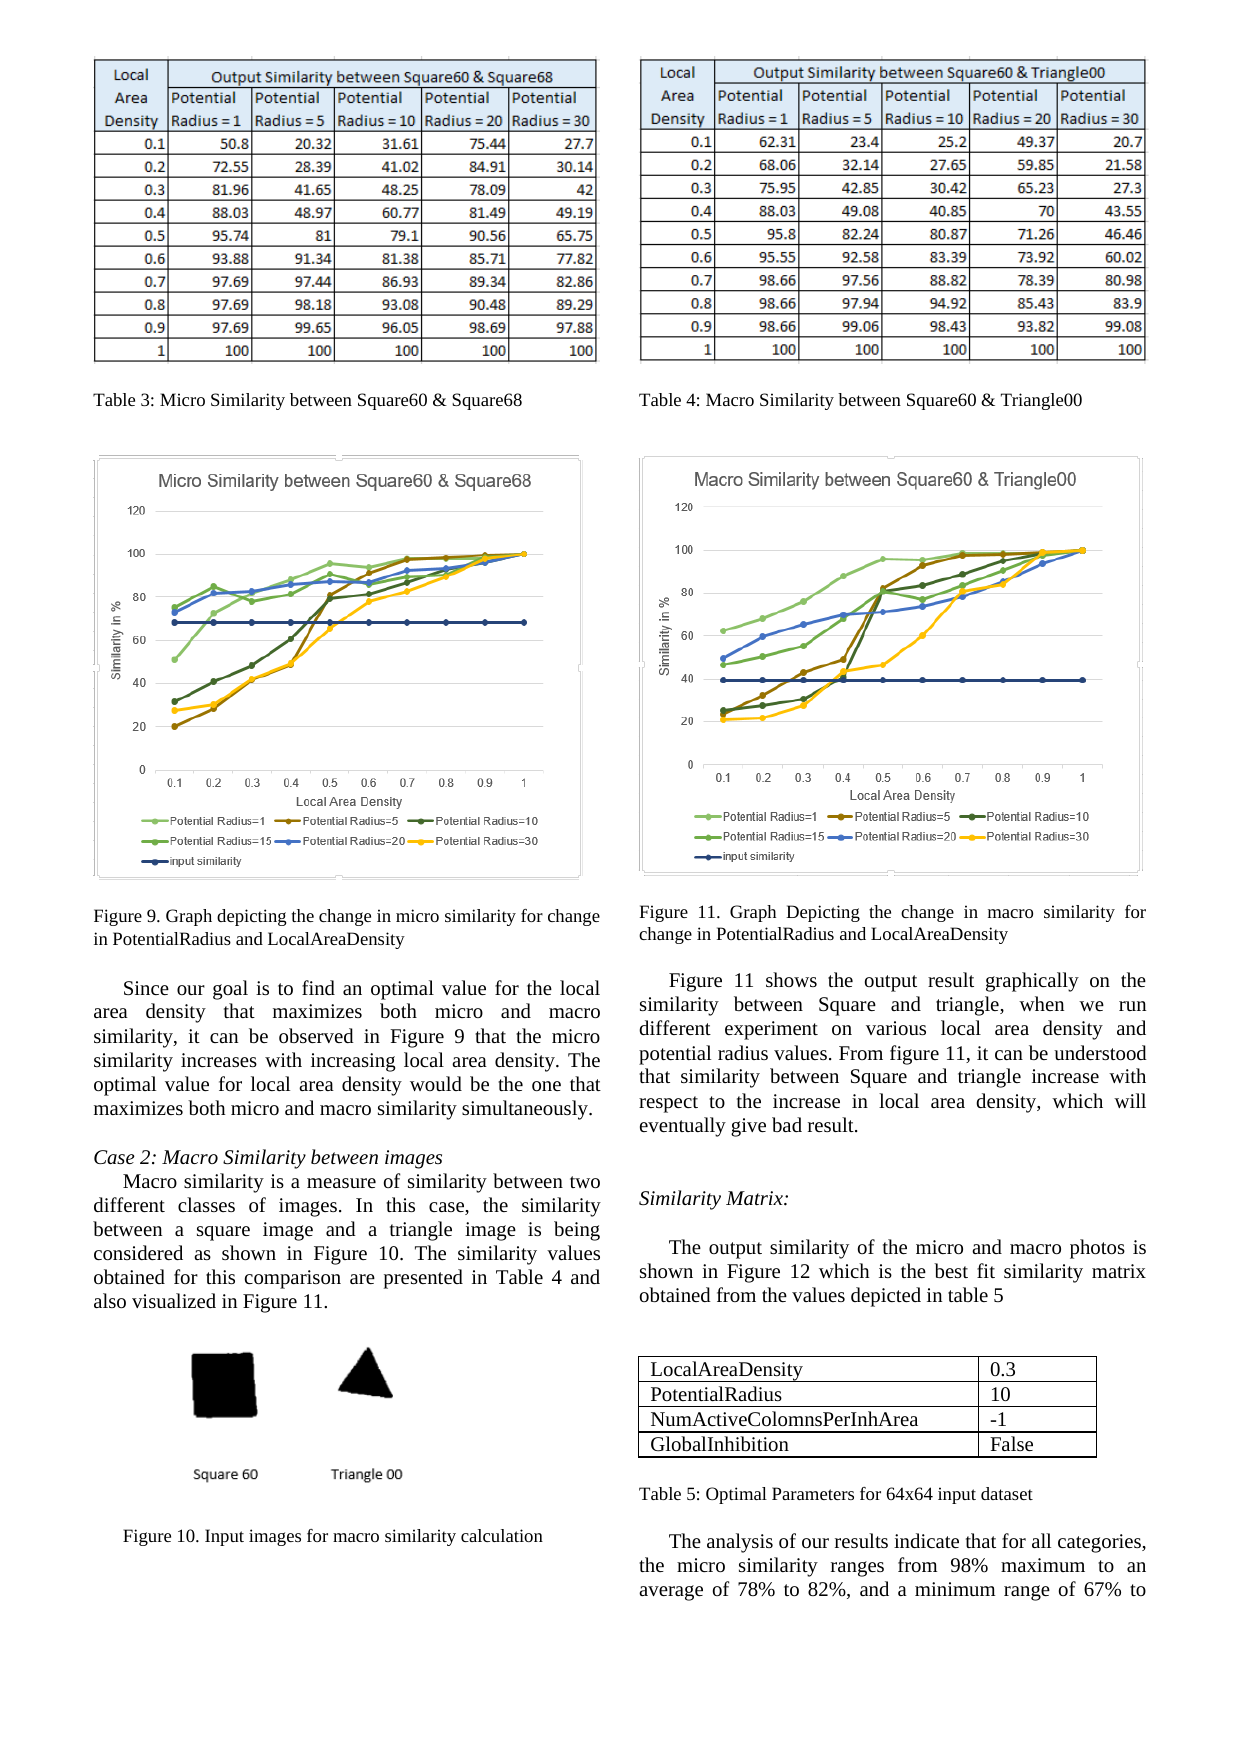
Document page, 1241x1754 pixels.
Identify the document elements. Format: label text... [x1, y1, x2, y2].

table_cell 10 [979, 1382, 1096, 1406]
text Figure 9. Graph depicting the change in micro similarity for change in PotentialRadius and LocalAreaDensity [93, 905, 601, 950]
text Since our goal is to find an optimal value for the local area density that maximizes both micro and macro similarity, it can be observed in Figure 9 that the micro similarity increases with increasing local area density. The optimal value for local area density would be the one that maximizes both micro and macro similarity simultaneously. [93, 975, 601, 1120]
text Figure 11. Graph Depicting the change in macro similarity for change in PotentialRadius and LocalAreaDensity [639, 901, 1147, 944]
text Case 2: Macro Similarity between images [93, 1145, 601, 1169]
table_cell -1 [979, 1407, 1096, 1431]
text The output similarity of the micro and macro photos is shown in Figure 12 which is the best fit similarity matrix obtained from the values depicted in table 5 [639, 1235, 1147, 1307]
picture [93, 56, 600, 364]
table_cell NumActiveColomnsPerInhArea [639, 1407, 978, 1431]
text Figure 10. Input images for macro similarity calculation [93, 1525, 601, 1547]
table_header LocalAreaDensity [639, 1357, 978, 1381]
table_cell PotentialRadius [639, 1382, 978, 1406]
text Table 3: Micro Similarity between Square60 & Square68 [93, 388, 601, 410]
text Similarity Matrix: [639, 1186, 1147, 1210]
table_cell False [979, 1433, 1096, 1456]
table_header 0.3 [979, 1357, 1096, 1381]
text Figure 11 shows the output result graphically on the similarity between Square and triangle, when we run different experiment on various local area density and potential radius values. From figure 11, it can be understood that similarity between Square and triangle increase with respect to the increase in local area density, which will eventually give bad result. [639, 968, 1147, 1137]
picture [638, 56, 1149, 364]
picture [122, 1313, 460, 1504]
picture [93, 455, 583, 880]
text Table 5: Optimal Parameters for 64x64 input dataset [639, 1482, 1147, 1504]
picture [638, 455, 1143, 876]
table_cell GlobalInhibition [639, 1433, 978, 1456]
text Table 4: Macro Similarity between Square60 & Triangle00 [639, 388, 1147, 410]
text Macro similarity is a measure of similarity between two different classes of images. In this case, the similarity between a square image and a triangle image is being considered as shown in Figure 10. The similarity values obtained for this comparison are presented in Table 4 and also visualized in Figure 11. [93, 1169, 601, 1313]
